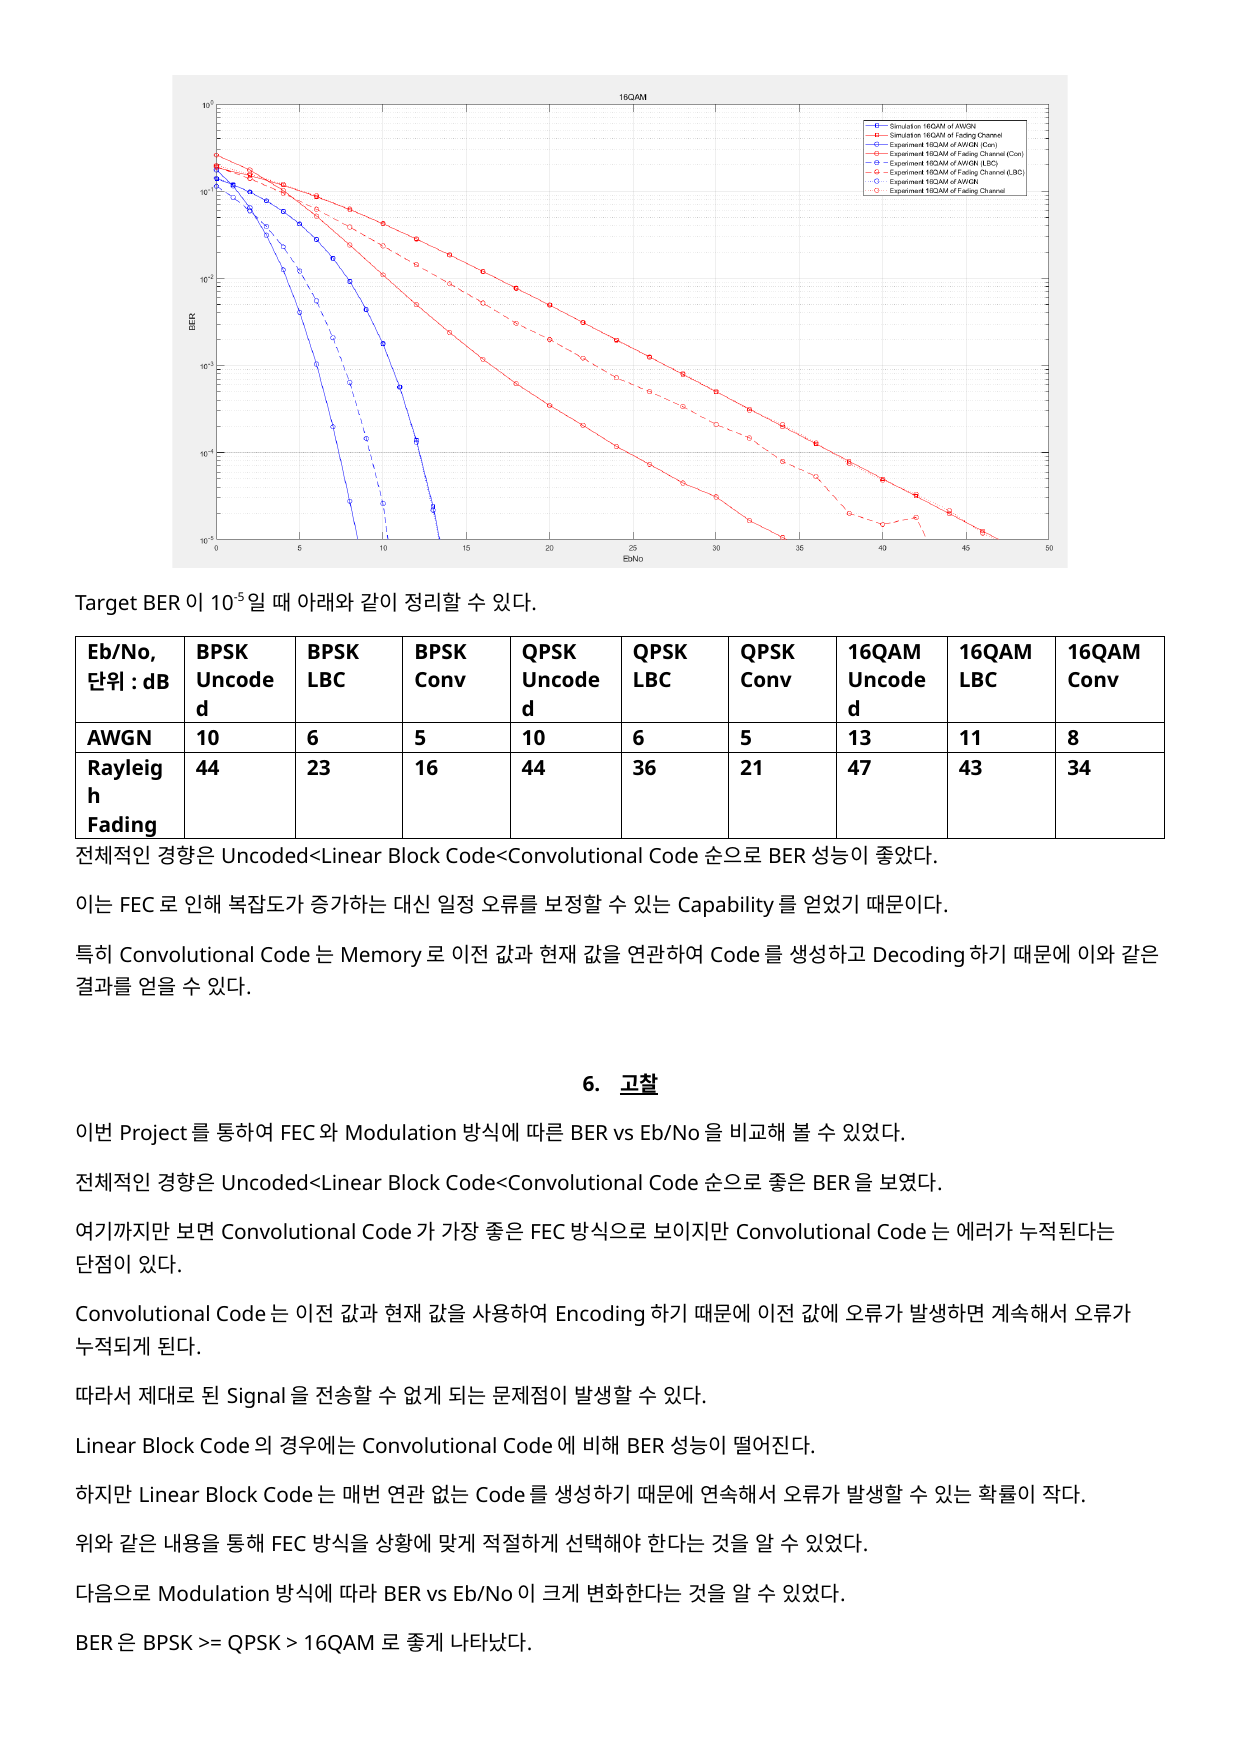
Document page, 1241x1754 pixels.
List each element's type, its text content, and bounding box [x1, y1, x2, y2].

table_cell 6 [296, 723, 402, 752]
table_cell AWGN [76, 723, 184, 752]
table_cell 36 [622, 753, 728, 838]
table_cell 11 [948, 723, 1055, 752]
table_cell 13 [837, 723, 947, 752]
text 위와 같은 내용을 통해 FEC 방식을 상황에 맞게 적절하게 선택해야 한다는 것을 알 수 있었다. [75, 1528, 1165, 1558]
table_cell Rayleigh Fading [76, 753, 184, 838]
table_cell 44 [511, 753, 621, 838]
text Linear Block Code의 경우에는 Convolutional Code에 비해 BER 성능이 떨어진다. [75, 1429, 1165, 1459]
table_cell 47 [837, 753, 947, 838]
table_header BPSK Uncoded [185, 637, 295, 722]
text BER은 BPSK >= QPSK > 16QAM 로 좋게 나타났다. [75, 1626, 1165, 1657]
table_cell 5 [403, 723, 510, 752]
table_cell 5 [729, 723, 836, 752]
text Target BER이 10-5일 때 아래와 같이 정리할 수 있다. [75, 587, 1165, 617]
text 전체적인 경향은 Uncoded<Linear Block Code<Convolutional Code 순으로 좋은 BER을 보였다. [75, 1166, 1165, 1196]
table_cell 6 [622, 723, 728, 752]
table_header 16QAM Uncoded [837, 637, 947, 722]
table_header QPSK LBC [622, 637, 728, 722]
text Convolutional Code는 이전 값과 현재 값을 사용하여 Encoding하기 때문에 이전 값에 오류가 발생하면 계속해서 오류가 누적되게 된다. [75, 1297, 1165, 1361]
table_cell 43 [948, 753, 1055, 838]
table_cell 10 [511, 723, 621, 752]
table_cell 10 [185, 723, 295, 752]
table_header 16QAM Conv [1056, 637, 1164, 722]
table_cell 44 [185, 753, 295, 838]
table_header 16QAM LBC [948, 637, 1055, 722]
picture [172, 75, 1068, 568]
table_header QPSK Uncoded [511, 637, 621, 722]
text 하지만 Linear Block Code는 매번 연관 없는 Code를 생성하기 때문에 연속해서 오류가 발생할 수 있는 확률이 작다. [75, 1478, 1165, 1509]
text 이번 Project를 통하여 FEC와 Modulation 방식에 따른 BER vs Eb/No을 비교해 볼 수 있었다. [75, 1117, 1165, 1147]
text 여기까지만 보면 Convolutional Code가 가장 좋은 FEC 방식으로 보이지만 Convolutional Code는 에러가 누적된다는 단점이 있다. [75, 1215, 1165, 1278]
table_header BPSK LBC [296, 637, 402, 722]
table_header Eb/No, 단위 : dB [76, 637, 184, 722]
text 따라서 제대로 된 Signal을 전송할 수 없게 되는 문제점이 발생할 수 있다. [75, 1379, 1165, 1410]
text 다음으로 Modulation 방식에 따라 BER vs Eb/No이 크게 변화한다는 것을 알 수 있었다. [75, 1577, 1165, 1607]
table_cell 34 [1056, 753, 1164, 838]
text 특히 Convolutional Code는 Memory로 이전 값과 현재 값을 연관하여 Code를 생성하고 Decoding하기 때문에 이와 같은 결과를 얻을 수 있다. [75, 938, 1165, 1001]
table_cell 23 [296, 753, 402, 838]
table_cell 16 [403, 753, 510, 838]
text 전체적인 경향은 Uncoded<Linear Block Code<Convolutional Code 순으로 BER 성능이 좋았다. [75, 839, 1165, 869]
table_header QPSK Conv [729, 637, 836, 722]
table_header BPSK Conv [403, 637, 510, 722]
table_cell 8 [1056, 723, 1164, 752]
list 고찰 [75, 1067, 1165, 1098]
table_cell 21 [729, 753, 836, 838]
text 이는 FEC로 인해 복잡도가 증가하는 대신 일정 오류를 보정할 수 있는 Capability를 얻었기 때문이다. [75, 888, 1165, 919]
